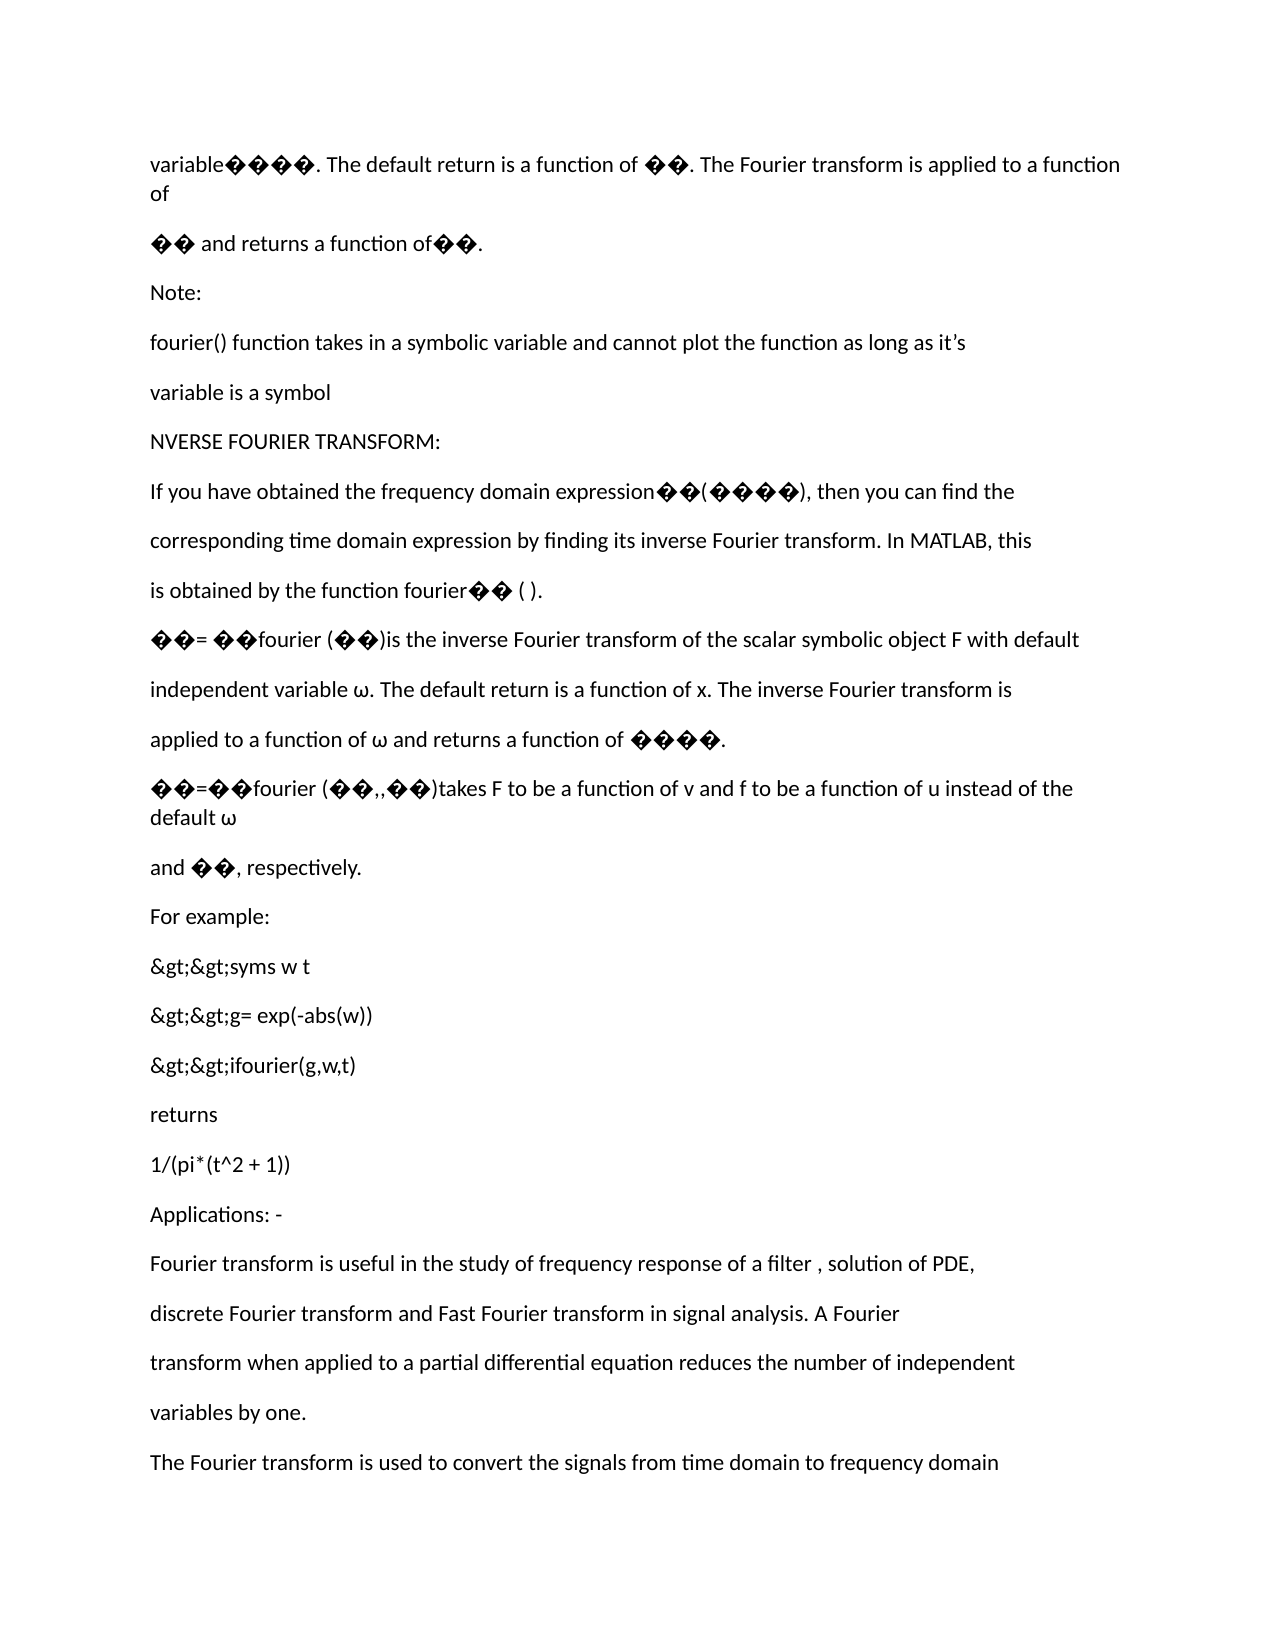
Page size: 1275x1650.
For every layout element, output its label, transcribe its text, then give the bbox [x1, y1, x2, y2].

text variable����. The default return is a function of ��. The Fourier transform is applied to a function of [150, 150, 1125, 207]
text discrete Fourier transform and Fast Fourier transform in signal analysis. A Fourier [150, 1298, 1125, 1327]
text �� and returns a function of��. [150, 228, 1125, 257]
text corresponding time domain expression by finding its inverse Fourier transform. In MATLAB, this [150, 526, 1125, 554]
text 1/(pi*(t^2 + 1)) [150, 1149, 1125, 1178]
text For example: [150, 902, 1125, 930]
text &gt;&gt;g= exp(-abs(w)) [150, 1001, 1125, 1029]
text ��=��fourier (��,,��)takes F to be a function of v and f to be a function of u instead of the default ω [150, 774, 1125, 831]
text ��= ��fourier (��)is the inverse Fourier transform of the scalar symbolic object F with default [150, 625, 1125, 654]
text variable is a symbol [150, 377, 1125, 406]
text &gt;&gt;ifourier(g,w,t) [150, 1050, 1125, 1079]
text returns [150, 1100, 1125, 1129]
text is obtained by the function fourier�� ( ). [150, 575, 1125, 604]
text independent variable ω. The default return is a function of x. The inverse Fourier transform is [150, 674, 1125, 703]
text Applications: - [150, 1199, 1125, 1228]
text and ��, respectively. [150, 852, 1125, 881]
text fourier() function takes in a symbolic variable and cannot plot the function as long as it’s [150, 327, 1125, 356]
text The Fourier transform is used to convert the signals from time domain to frequency domain [150, 1447, 1125, 1476]
text &gt;&gt;syms w t [150, 951, 1125, 980]
text transform when applied to a partial differential equation reduces the number of independent [150, 1348, 1125, 1377]
text If you have obtained the frequency domain expression��(����), then you can find the [150, 476, 1125, 505]
text NVERSE FOURIER TRANSFORM: [150, 427, 1125, 455]
text Fourier transform is useful in the study of frequency response of a filter , solution of PDE, [150, 1249, 1125, 1277]
text variables by one. [150, 1397, 1125, 1426]
text applied to a function of ω and returns a function of ����. [150, 724, 1125, 753]
text Note: [150, 278, 1125, 307]
